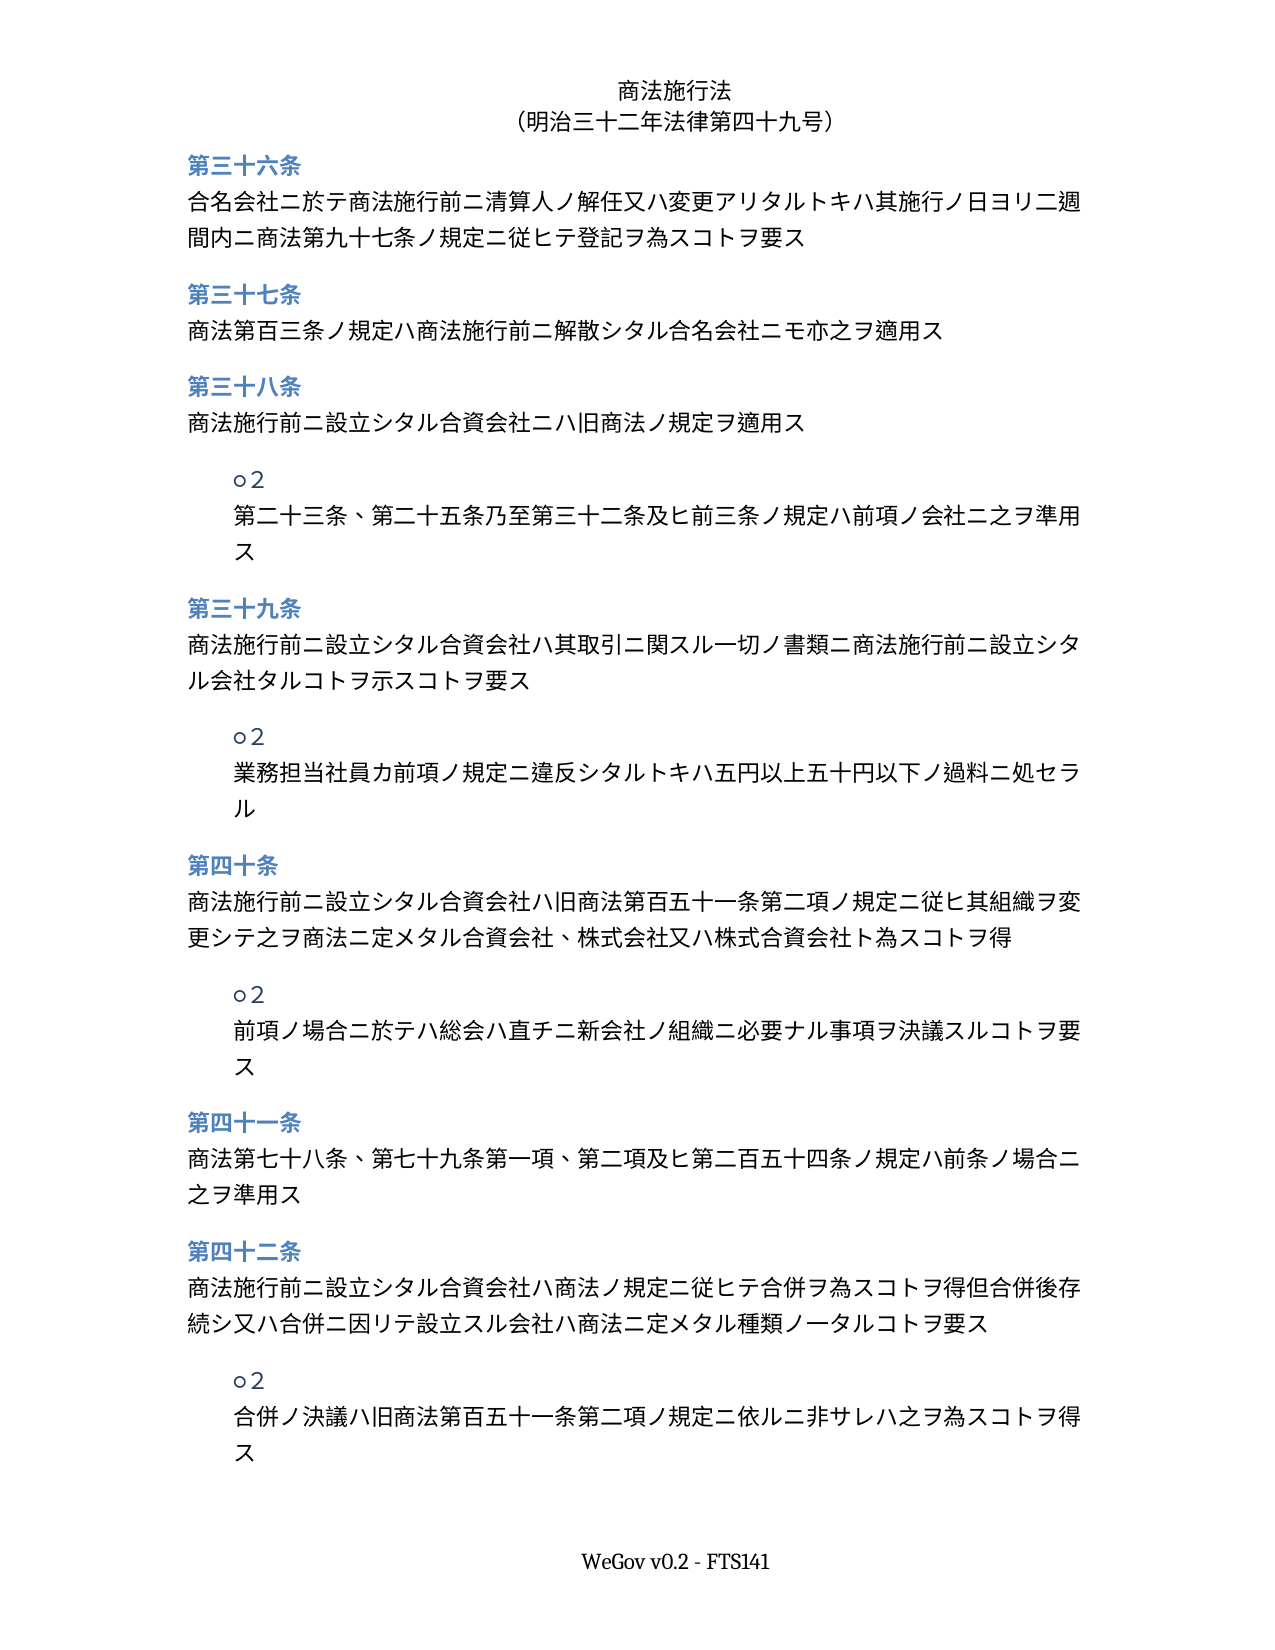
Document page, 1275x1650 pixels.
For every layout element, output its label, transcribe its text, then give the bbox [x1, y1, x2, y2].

text 合併ノ決議ハ旧商法第百五十一条第二項ノ規定ニ依ルニ非サレハ之ヲ為スコトヲ得ス [233, 1401, 1087, 1468]
subtitle ○２ [233, 464, 1087, 495]
text 商法施行前ニ設立シタル合資会社ハ其取引ニ関スル一切ノ書類ニ商法施行前ニ設立シタル会社タルコトヲ示スコトヲ要ス [187, 629, 1087, 696]
text 商法施行前ニ設立シタル合資会社ハ商法ノ規定ニ従ヒテ合併ヲ為スコトヲ得但合併後存続シ又ハ合併ニ因リテ設立スル会社ハ商法ニ定メタル種類ノ一タルコトヲ要ス [187, 1272, 1087, 1339]
subtitle ○２ [233, 1364, 1087, 1396]
subtitle 第四十条 [187, 850, 1087, 881]
subtitle ○２ [233, 721, 1087, 753]
text 合名会社ニ於テ商法施行前ニ清算人ノ解任又ハ変更アリタルトキハ其施行ノ日ヨリ二週間内ニ商法第九十七条ノ規定ニ従ヒテ登記ヲ為スコトヲ要ス [187, 186, 1087, 253]
text 前項ノ場合ニ於テハ総会ハ直チニ新会社ノ組織ニ必要ナル事項ヲ決議スルコトヲ要ス [233, 1014, 1087, 1082]
text 業務担当社員カ前項ノ規定ニ違反シタルトキハ五円以上五十円以下ノ過料ニ処セラル [233, 757, 1087, 824]
subtitle 第四十二条 [187, 1236, 1087, 1267]
text 商法施行前ニ設立シタル合資会社ニハ旧商法ノ規定ヲ適用ス [187, 407, 1087, 438]
subtitle 第三十九条 [187, 593, 1087, 624]
subtitle 第三十六条 [187, 150, 1087, 181]
subtitle 第三十七条 [187, 279, 1087, 310]
text 第二十三条、第二十五条乃至第三十二条及ヒ前三条ノ規定ハ前項ノ会社ニ之ヲ準用ス [233, 500, 1087, 567]
subtitle 第三十八条 [187, 371, 1087, 403]
text 商法施行前ニ設立シタル合資会社ハ旧商法第百五十一条第二項ノ規定ニ従ヒ其組織ヲ変更シテ之ヲ商法ニ定メタル合資会社、株式会社又ハ株式合資会社ト為スコトヲ得 [187, 886, 1087, 953]
text 商法第七十八条、第七十九条第一項、第二項及ヒ第二百五十四条ノ規定ハ前条ノ場合ニ之ヲ準用ス [187, 1143, 1087, 1210]
subtitle 第四十一条 [187, 1107, 1087, 1138]
subtitle ○２ [233, 979, 1087, 1010]
text 商法第百三条ノ規定ハ商法施行前ニ解散シタル合名会社ニモ亦之ヲ適用ス [187, 314, 1087, 346]
